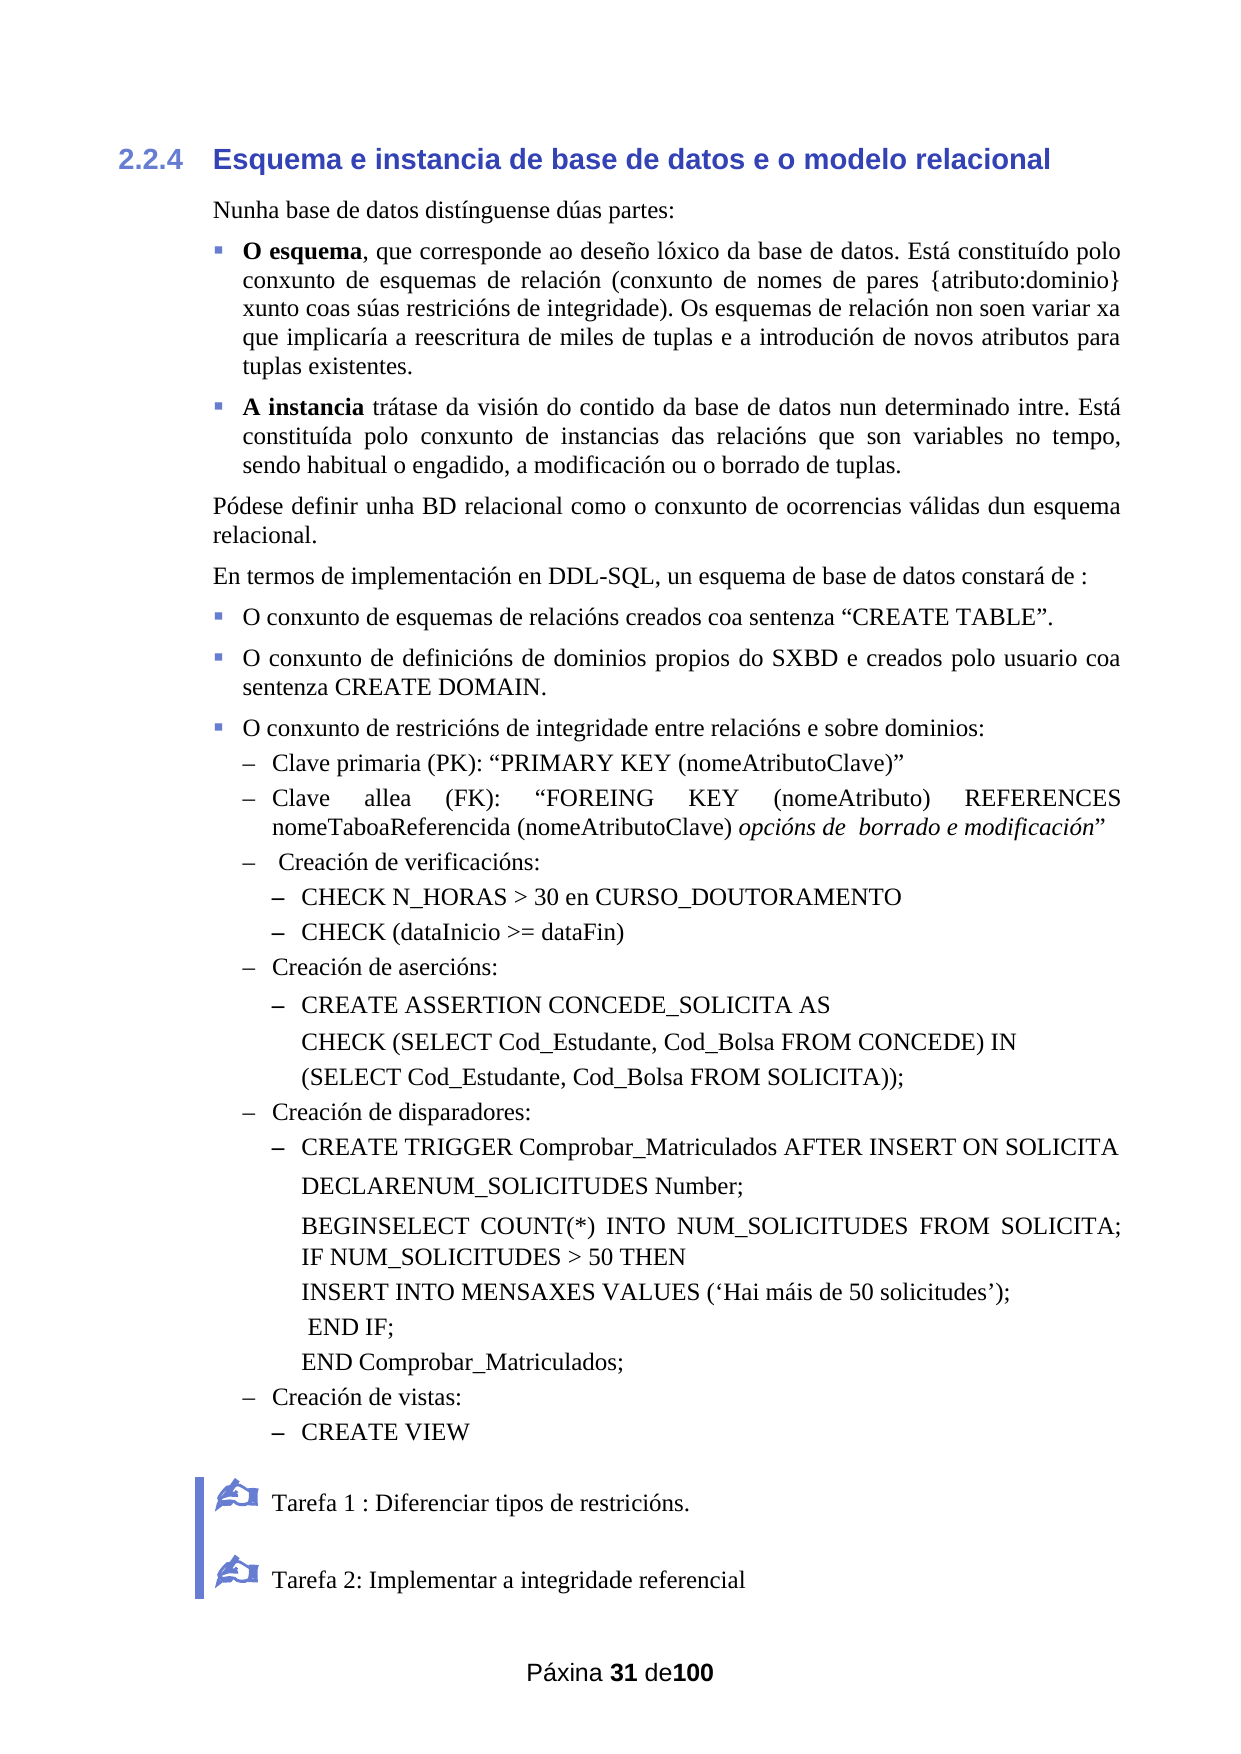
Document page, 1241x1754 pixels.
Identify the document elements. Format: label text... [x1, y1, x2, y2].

list END IF; [272, 1312, 1122, 1341]
text CREATE VIEW [272, 1417, 1122, 1446]
text A instancia trátase da visión do contido da base de datos nun determinado intre. Está constituída polo conxunto de instancias das relacións que son variables no tempo, sendo habitual o engadido, a modificación ou o borrado de tuplas. [213, 392, 1122, 478]
text Clave allea (FK): “FOREING KEY (nomeAtributo) REFERENCES nomeTaboaReferencida (nomeAtributoClave) opcións de borrado e modificación” [242, 783, 1122, 841]
list DECLARE NUM_SOLICITUDES Number; [272, 1167, 1122, 1202]
list (SELECT Cod_Estudante, Cod_Bolsa FROM SOLICITA)); [301, 1062, 1122, 1091]
list INSERT INTO MENSAXES VALUES (‘Hai máis de 50 solicitudes’); [272, 1277, 1122, 1306]
text Creación de disparadores: [242, 1097, 1122, 1126]
text O esquema, que corresponde ao deseño lóxico da base de datos. Está constituído polo conxunto de esquemas de relación (conxunto de nomes de pares {atributo:dominio} xunto coas súas restricións de integridade). Os esquemas de relación non soen variar xa que implicaría a reescritura de miles de tuplas e a introdución de novos atributos para tuplas existentes. [213, 236, 1122, 380]
text Tarefa 1 : Diferenciar tipos de restricións. [204, 1477, 1122, 1522]
text CHECK (dataInicio >= dataFin) [272, 917, 1122, 946]
text O conxunto de restricións de integridade entre relacións e sobre dominios: [213, 713, 1122, 742]
text CHECK N_HORAS > 30 en CURSO_DOUTORAMENTO [272, 882, 1122, 911]
text CREATE TRIGGER Comprobar_Matriculados AFTER INSERT ON SOLICITA [272, 1132, 1122, 1161]
text Esquema e instancia de base de datos e o modelo relacional [118, 142, 1122, 176]
list CHECK (SELECT Cod_Estudante, Cod_Bolsa FROM CONCEDE) IN [301, 1027, 1122, 1056]
list END Comprobar_Matriculados; [272, 1347, 1122, 1376]
list BEGIN SELECT COUNT(*) INTO NUM_SOLICITUDES FROM SOLICITA; IF NUM_SOLICITUDES > 50 THEN [301, 1208, 1122, 1271]
text Tarefa 2: Implementar a integridade referencial [204, 1554, 1122, 1599]
text Creación de verificacións: [242, 847, 1122, 876]
text Creación de asercións: [242, 952, 1122, 981]
text Creación de vistas: [242, 1382, 1122, 1411]
text CREATE ASSERTION CONCEDE_SOLICITA AS [272, 987, 1122, 1021]
text O conxunto de definicións de dominios propios do SXBD e creados polo usuario coa sentenza CREATE DOMAIN. [213, 643, 1122, 701]
text Nunha base de datos distínguense dúas partes: [213, 195, 1122, 223]
text O conxunto de esquemas de relacións creados coa sentenza “CREATE TABLE”. [213, 602, 1122, 631]
text En termos de implementación en DDL-SQL, un esquema de base de datos constará de : [213, 561, 1122, 590]
text Pódese definir unha BD relacional como o conxunto de ocorrencias válidas dun esquema relacional. [213, 491, 1122, 548]
text Clave primaria (PK): “PRIMARY KEY (nomeAtributoClave)” [242, 748, 1122, 777]
